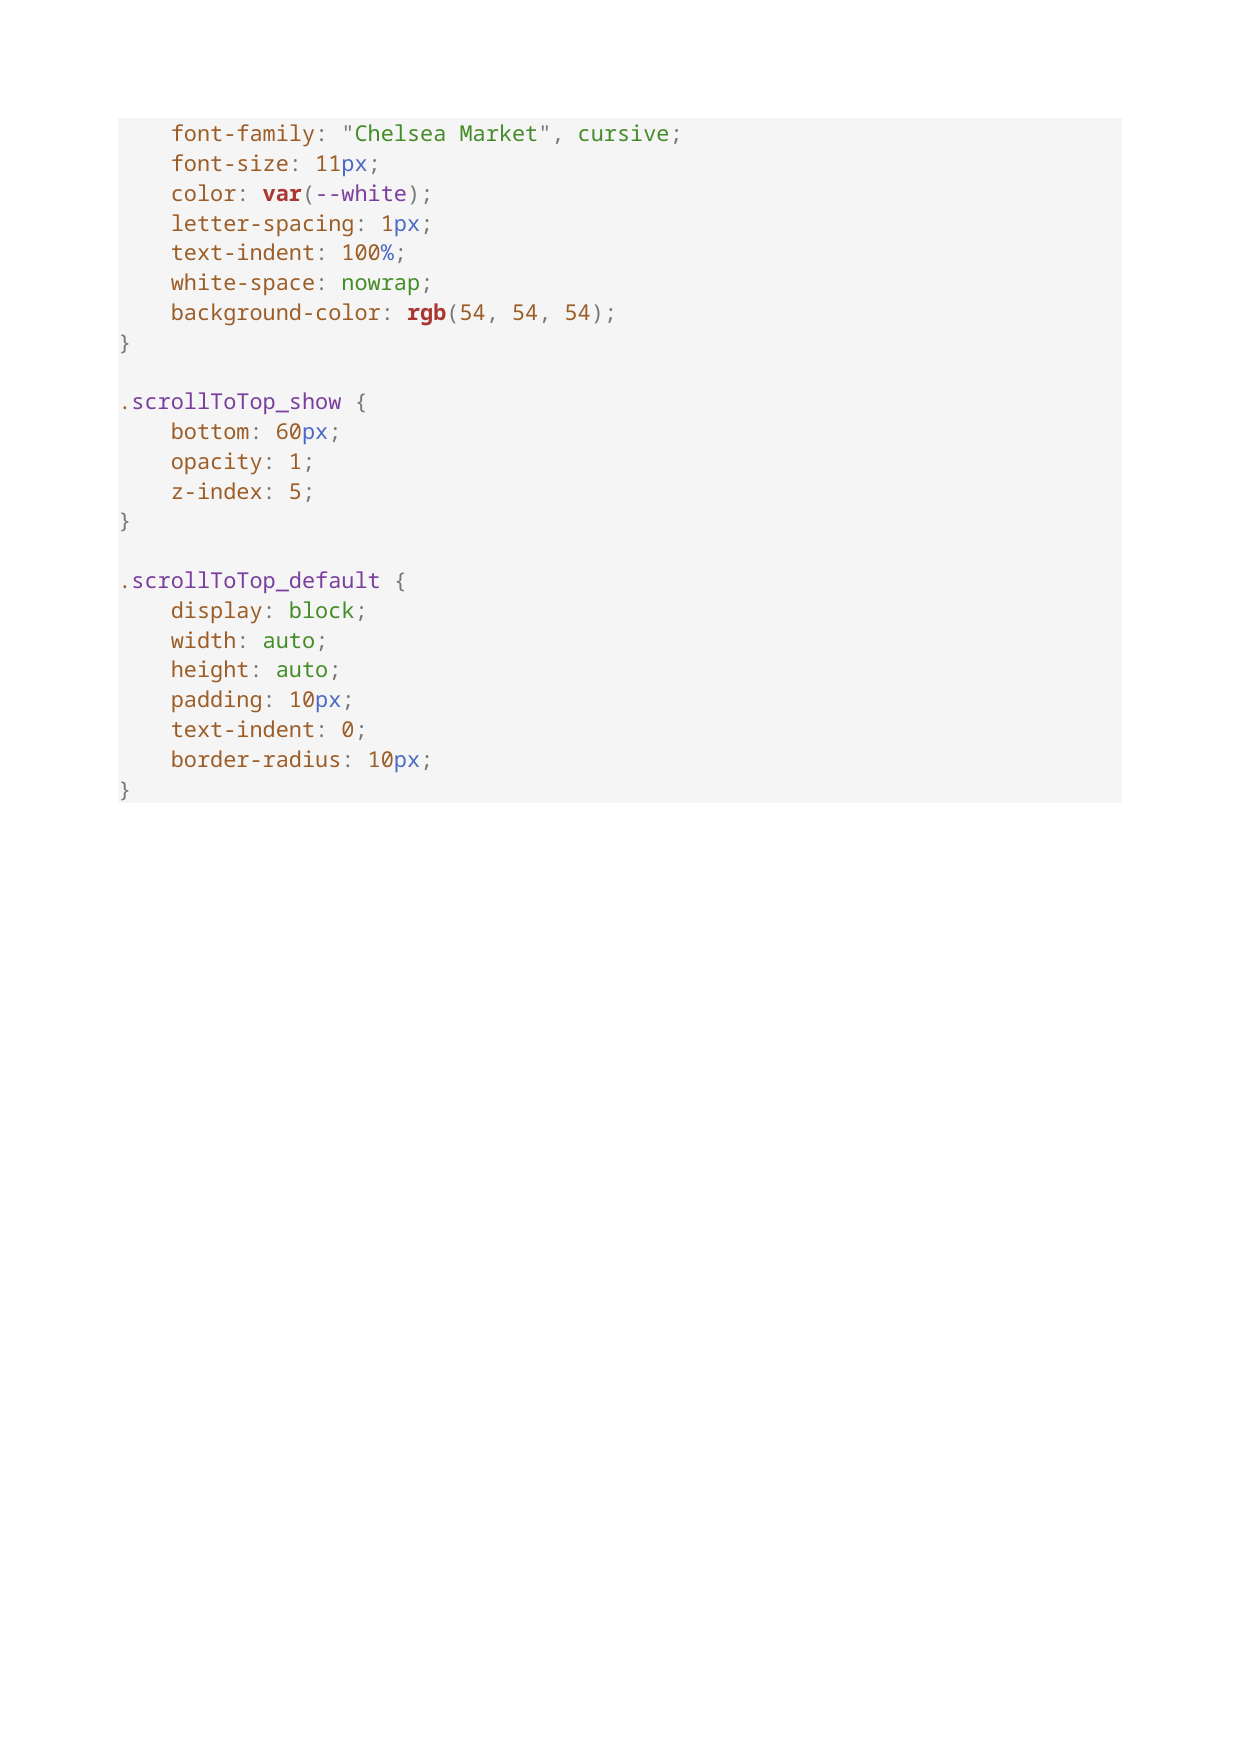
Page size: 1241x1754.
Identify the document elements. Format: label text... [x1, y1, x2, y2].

text .scrollToTop_default { [118, 565, 1122, 595]
text } [118, 505, 1122, 535]
text color: var(--white); [118, 178, 1122, 207]
text z-index: 5; [118, 476, 1122, 505]
text text-indent: 0; [118, 714, 1122, 744]
text } [118, 327, 1122, 356]
text border-radius: 10px; [118, 744, 1122, 773]
text white-space: nowrap; [118, 267, 1122, 297]
text letter-spacing: 1px; [118, 207, 1122, 237]
text bottom: 60px; [118, 416, 1122, 446]
text background-color: rgb(54, 54, 54); [118, 297, 1122, 327]
text padding: 10px; [118, 684, 1122, 714]
text } [118, 773, 1122, 803]
text height: auto; [118, 654, 1122, 684]
text opacity: 1; [118, 446, 1122, 476]
text font-size: 11px; [118, 148, 1122, 178]
text display: block; [118, 595, 1122, 624]
text .scrollToTop_show { [118, 386, 1122, 416]
text font-family: "Chelsea Market", cursive; [118, 118, 1122, 148]
text text-indent: 100%; [118, 237, 1122, 267]
text width: auto; [118, 624, 1122, 654]
